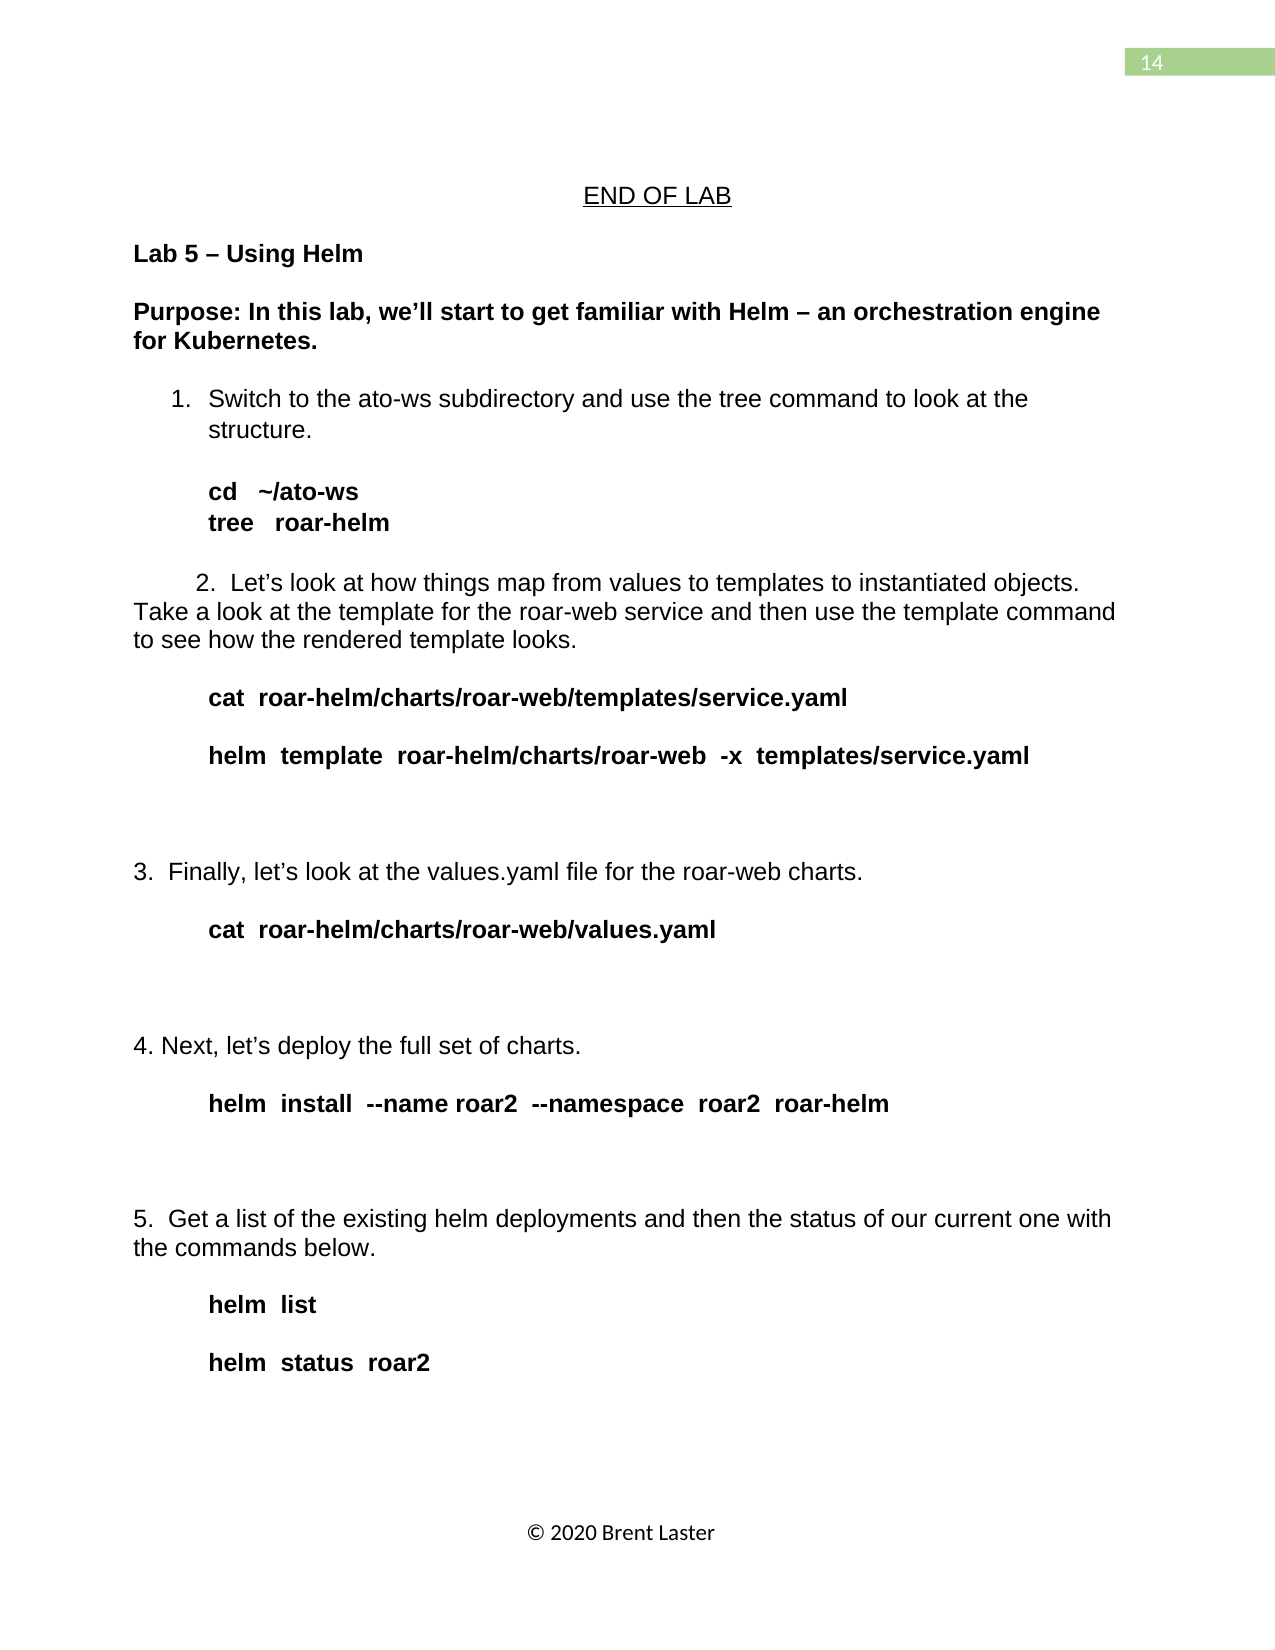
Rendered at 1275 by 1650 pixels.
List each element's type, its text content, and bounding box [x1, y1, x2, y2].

text cat roar-helm/charts/roar-web/values.yaml [133, 915, 1125, 944]
text helm status roar2 [133, 1348, 1125, 1377]
list cd ~/ato-ws [208, 477, 1125, 505]
text Lab 5 – Using Helm [133, 239, 1125, 268]
text helm template roar-helm/charts/roar-web -x templates/service.yaml [133, 741, 1125, 770]
text 5. Get a list of the existing helm deployments and then the status of our current one with the commands below. [133, 1204, 1125, 1261]
text 4. Next, let’s deploy the full set of charts. [133, 1031, 1125, 1059]
text helm list [133, 1291, 1125, 1319]
text 2. Let’s look at how things map from values to templates to instantiated objects. Take a look at the template for the roar-web service and then use the template command to see how the rendered template looks. [133, 568, 1125, 654]
list tree roar-helm [208, 508, 1125, 536]
text END OF LAB [508, 181, 1125, 210]
text cat roar-helm/charts/roar-web/templates/service.yaml [133, 683, 1125, 712]
text 3. Finally, let’s look at the values.yaml file for the roar-web charts. [133, 857, 1125, 886]
list Switch to the ato-ws subdirectory and use the tree command to look at the structure. [171, 383, 1125, 443]
text Purpose: In this lab, we’ll start to get familiar with Helm – an orchestration engine for Kubernetes. [133, 297, 1125, 354]
text helm install --name roar2 --namespace roar2 roar-helm [133, 1089, 1125, 1117]
